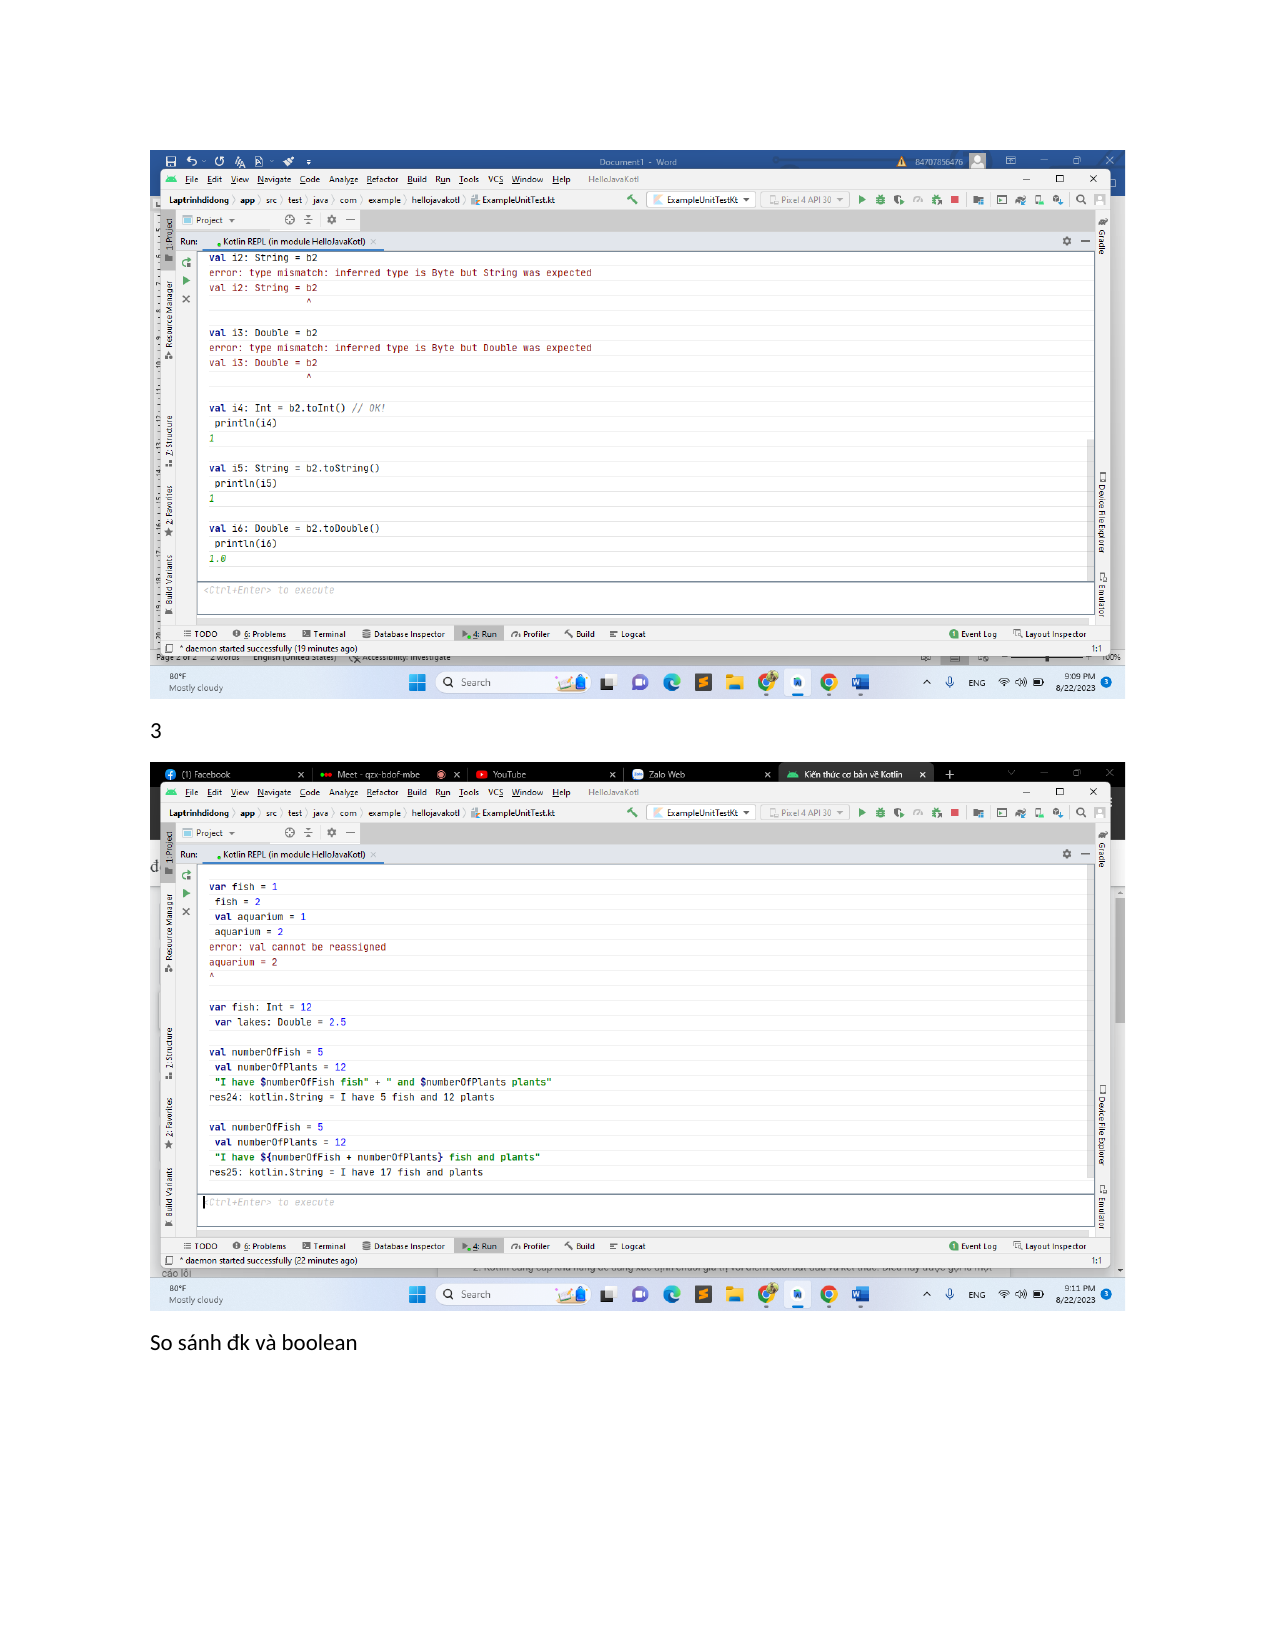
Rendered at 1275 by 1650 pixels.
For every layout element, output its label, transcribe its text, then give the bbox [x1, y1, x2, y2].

text 3 [150, 716, 1125, 744]
picture [150, 762, 1125, 1311]
picture [150, 150, 1125, 699]
text So sánh đk và boolean [150, 1328, 1125, 1356]
